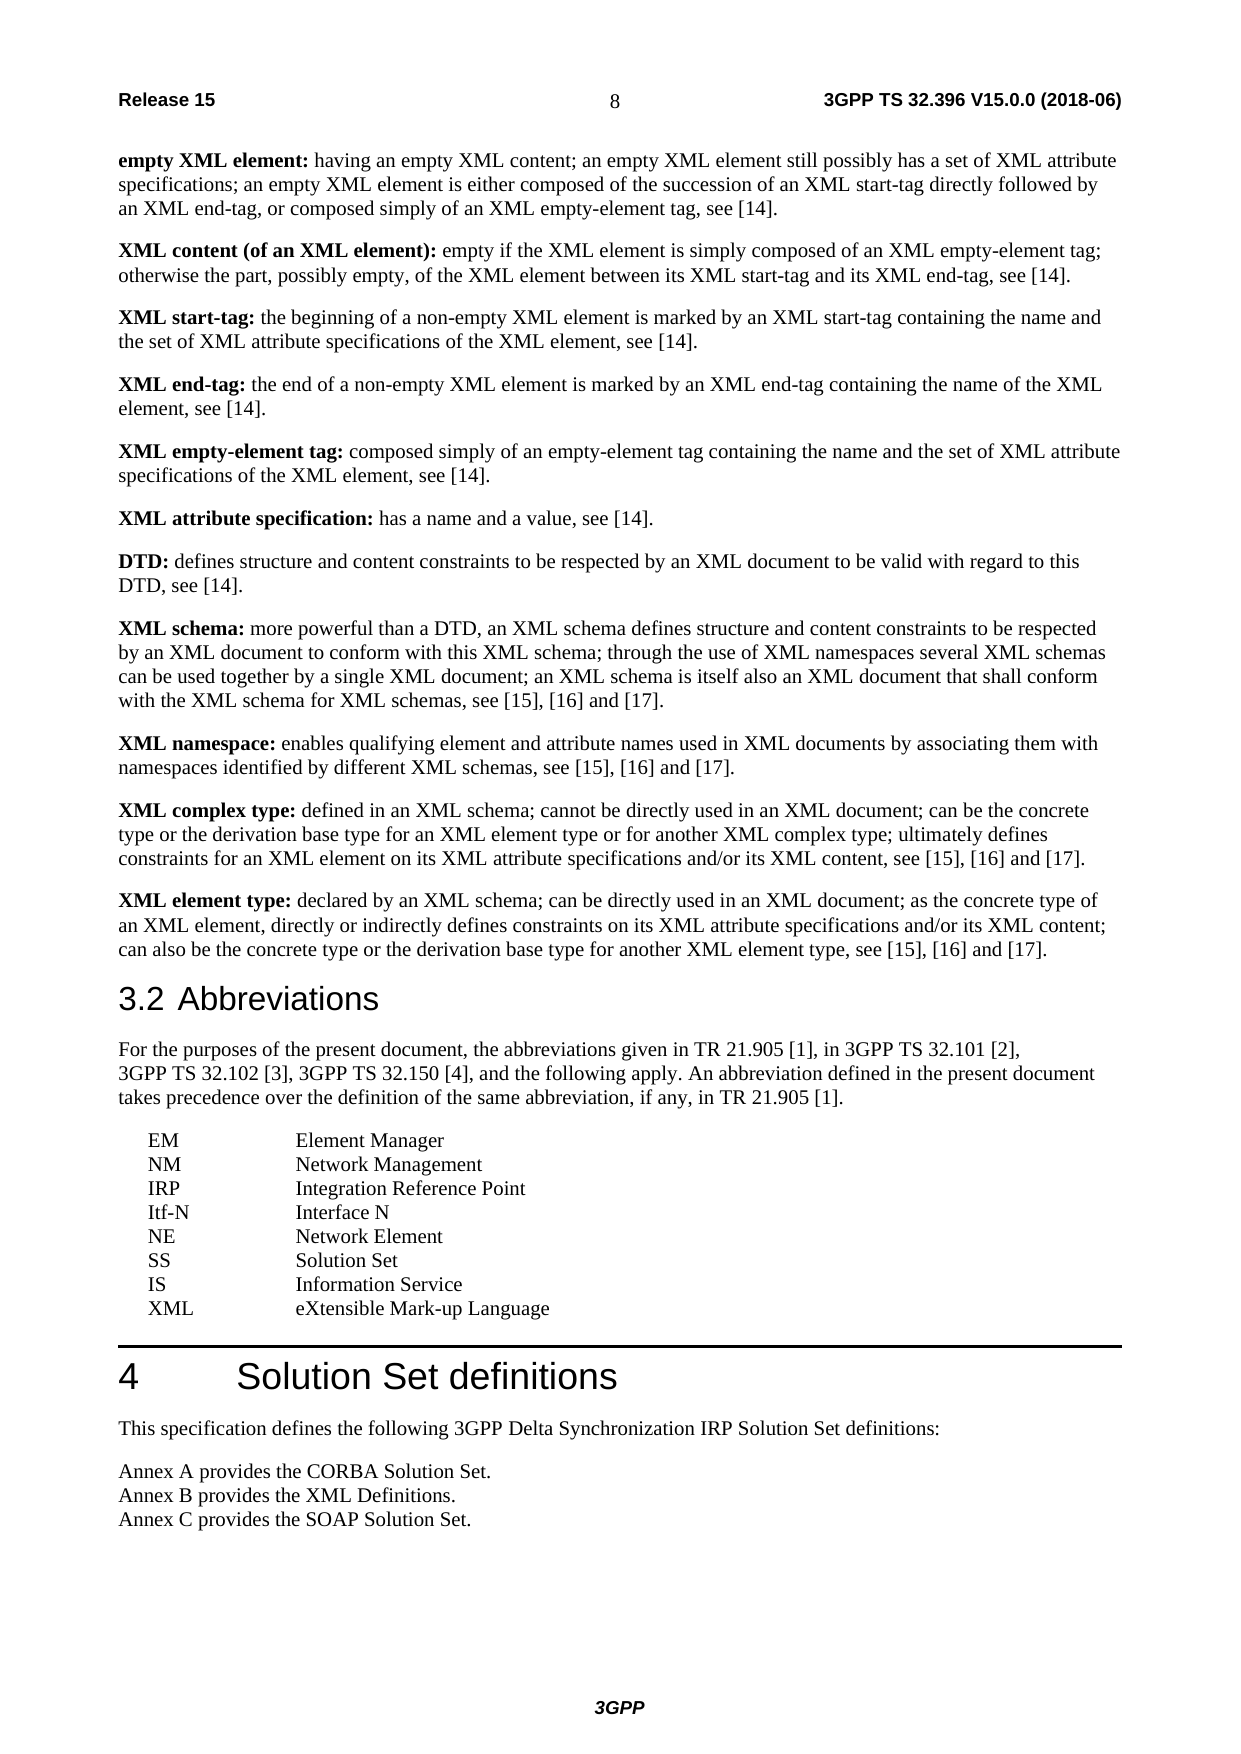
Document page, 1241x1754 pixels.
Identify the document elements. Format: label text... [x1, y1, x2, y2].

text XML start-tag: the beginning of a non-empty XML element is marked by an XML start-tag containing the name and the set of XML attribute specifications of the XML element, see [14]. [118, 305, 1122, 353]
text XML namespace: enables qualifying element and attribute names used in XML documents by associating them with namespaces identified by different XML schemas, see [15], [16] and [17]. [118, 731, 1122, 779]
text Itf-N Interface N [148, 1200, 1122, 1224]
text For the purposes of the present document, the abbreviations given in TR 21.905 [1], in 3GPP TS 32.101 [2], 3GPP TS 32.102 [3], 3GPP TS 32.150 [4], and the following apply. An abbreviation defined in the present document takes precedence over the definition of the same abbreviation, if any, in TR 21.905 [1]. [118, 1037, 1122, 1109]
text IS Information Service [148, 1272, 1122, 1296]
text XML eXtensible Mark-up Language [148, 1296, 1122, 1320]
text SS Solution Set [148, 1248, 1122, 1272]
text Annex A provides the CORBA Solution Set. Annex B provides the XML Definitions. Annex C provides the SOAP Solution Set. [118, 1459, 1122, 1531]
text XML attribute specification: has a name and a value, see [14]. [118, 506, 1122, 530]
text XML element type: declared by an XML schema; can be directly used in an XML document; as the concrete type of an XML element, directly or indirectly defines constraints on its XML attribute specifications and/or its XML content; can also be the concrete type or the derivation base type for another XML element type, see [15], [16] and [17]. [118, 888, 1122, 961]
subtitle 3.2 Abbreviations [118, 979, 1122, 1018]
text This specification defines the following 3GPP Delta Synchronization IRP Solution Set definitions: [118, 1416, 1122, 1440]
text NM Network Management [148, 1152, 1122, 1176]
text XML end-tag: the end of a non-empty XML element is marked by an XML end-tag containing the name of the XML element, see [14]. [118, 372, 1122, 420]
text XML empty-element tag: composed simply of an empty-element tag containing the name and the set of XML attribute specifications of the XML element, see [14]. [118, 439, 1122, 487]
text DTD: defines structure and content constraints to be respected by an XML document to be valid with regard to this DTD, see [14]. [118, 549, 1122, 597]
text IRP Integration Reference Point [148, 1176, 1122, 1200]
text XML schema: more powerful than a DTD, an XML schema defines structure and content constraints to be respected by an XML document to conform with this XML schema; through the use of XML namespaces several XML schemas can be used together by a single XML document; an XML schema is itself also an XML document that shall conform with the XML schema for XML schemas, see [15], [16] and [17]. [118, 616, 1122, 712]
text XML complex type: defined in an XML schema; cannot be directly used in an XML document; can be the concrete type or the derivation base type for an XML element type or for another XML complex type; ultimately defines constraints for an XML element on its XML attribute specifications and/or its XML content, see [15], [16] and [17]. [118, 797, 1122, 870]
text empty XML element: having an empty XML content; an empty XML element still possibly has a set of XML attribute specifications; an empty XML element is either composed of the succession of an XML start-tag directly followed by an XML end-tag, or composed simply of an XML empty-element tag, see [14]. [118, 147, 1122, 220]
text XML content (of an XML element): empty if the XML element is simply composed of an XML empty-element tag; otherwise the part, possibly empty, of the XML element between its XML start-tag and its XML end-tag, see [14]. [118, 238, 1122, 287]
text NE Network Element [148, 1224, 1122, 1248]
subtitle 4 Solution Set definitions [118, 1348, 1122, 1397]
text EM Element Manager [148, 1127, 1122, 1152]
